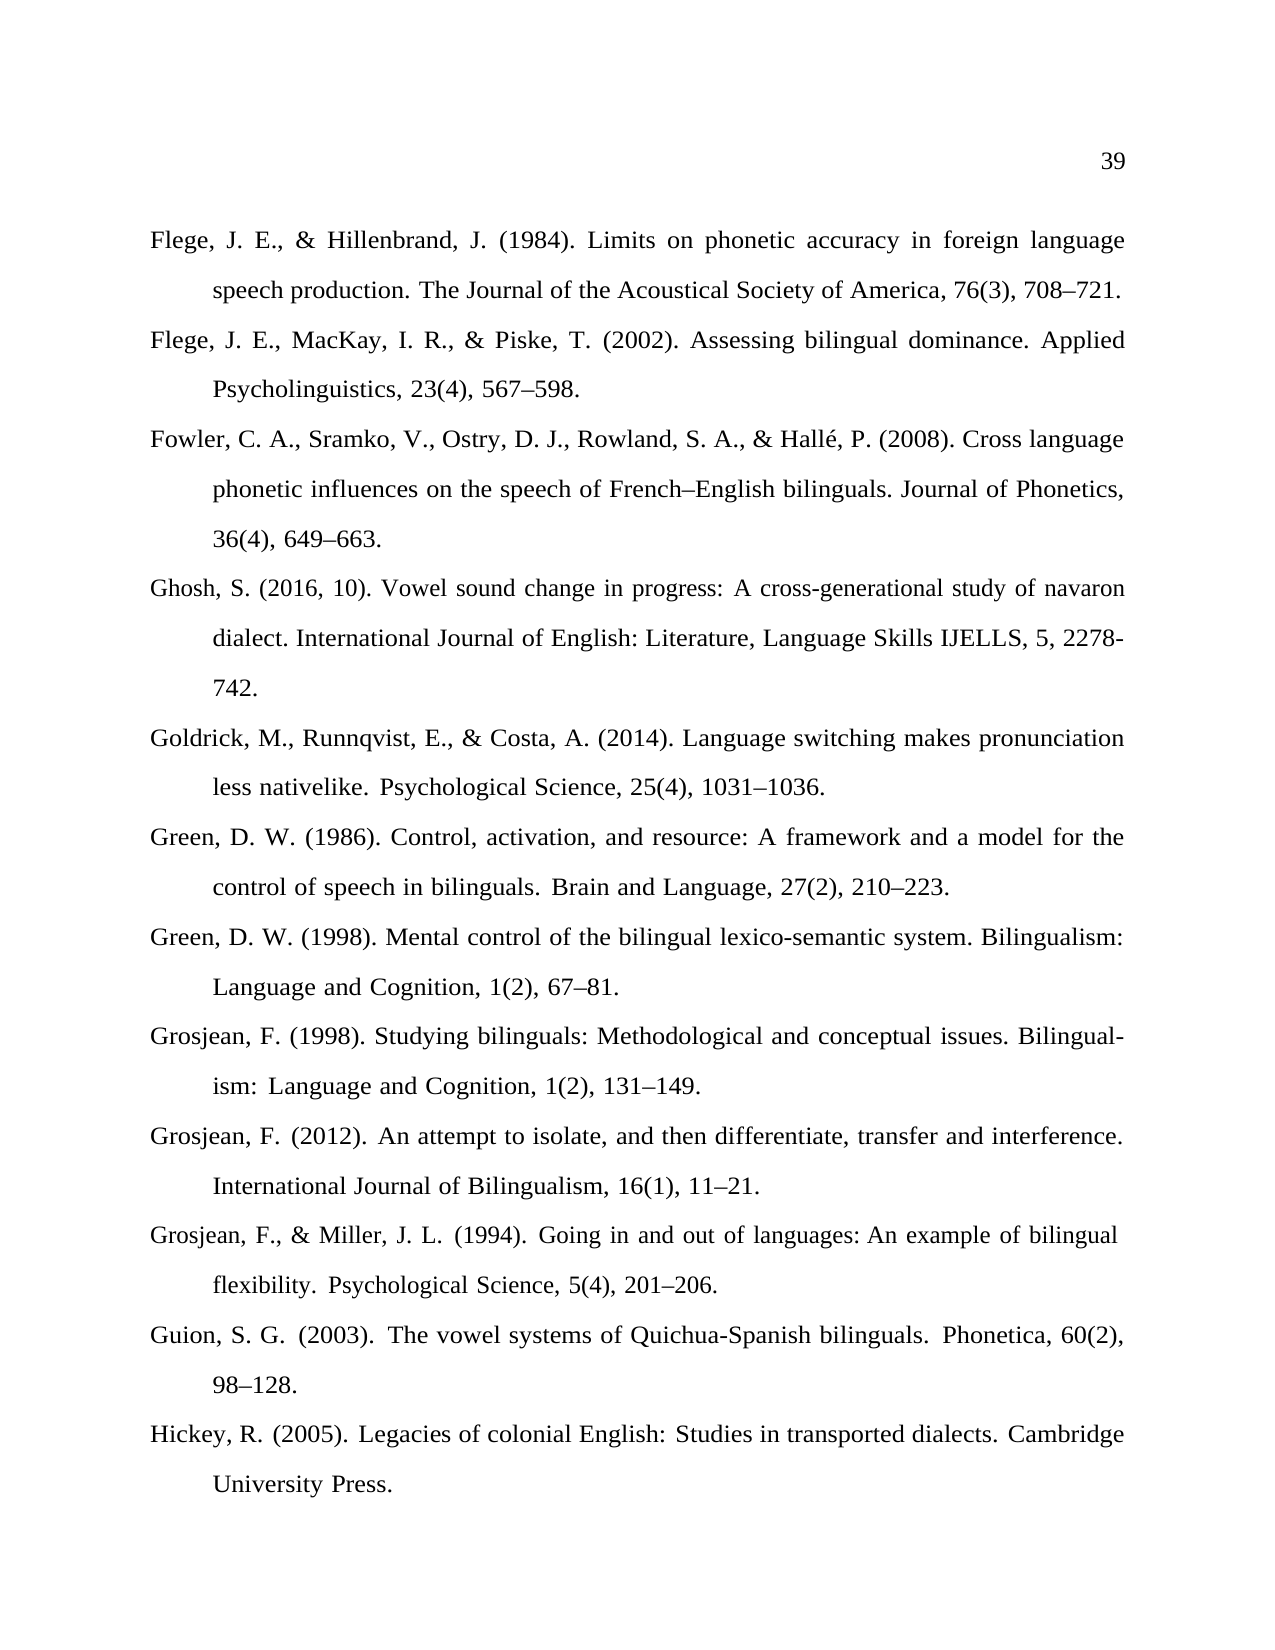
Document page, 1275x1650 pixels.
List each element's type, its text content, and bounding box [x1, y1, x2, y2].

text Goldrick, M., Runnqvist, E., & Costa, A. (2014). Language switching makes pronunciation less nativelike. Psychological Science, 25(4), 1031–1036. [150, 723, 1125, 801]
text Flege, J. E., & Hillenbrand, J. (1984). Limits on phonetic accuracy in foreign language speech production. The Journal of the Acoustical Society of America, 76(3), 708–721. [150, 225, 1125, 304]
text Grosjean, F., & Miller, J. L. (1994). Going in and out of languages: An example of bilingual flexibility. Psychological Science, 5(4), 201–206. [150, 1221, 1126, 1299]
text Hickey, R. (2005). Legacies of colonial English: Studies in transported dialects. Cambridge University Press. [150, 1419, 1126, 1498]
text International Journal of Bilingualism, 16(1), 11–21. [212, 1171, 1175, 1199]
text Flege, J. E., MacKay, I. R., & Piske, T. (2002). Assessing bilingual dominance. Applied Psycholinguistics, 23(4), 567–598. [150, 325, 1125, 403]
text Ghosh, S. (2016, 10). Vowel sound change in progress: A cross-generational study of navaron dialect. International Journal of English: Literature, Language Skills IJELLS, 5, 2278- 742. [150, 573, 1125, 702]
text Grosjean, F. (2012). An attempt to isolate, and then differentiate, transfer and interference. [150, 1121, 1175, 1150]
text Green, D. W. (1998). Mental control of the bilingual lexico-semantic system. Bilingualism: Language and Cognition, 1(2), 67–81. [150, 922, 1125, 1000]
text Guion, S. G. (2003). The vowel systems of Quichua-Spanish bilinguals. Phonetica, 60(2), 98–128. [150, 1320, 1126, 1398]
text Grosjean, F. (1998). Studying bilinguals: Methodological and conceptual issues. Bilingual- ism: Language and Cognition, 1(2), 131–149. [150, 1021, 1125, 1100]
text Green, D. W. (1986). Control, activation, and resource: A framework and a model for the control of speech in bilinguals. Brain and Language, 27(2), 210–223. [150, 822, 1125, 901]
text Fowler, C. A., Sramko, V., Ostry, D. J., Rowland, S. A., & Hallé, P. (2008). Cross language phonetic influences on the speech of French–English bilinguals. Journal of Phonetics, 36(4), 649–663. [150, 424, 1125, 552]
